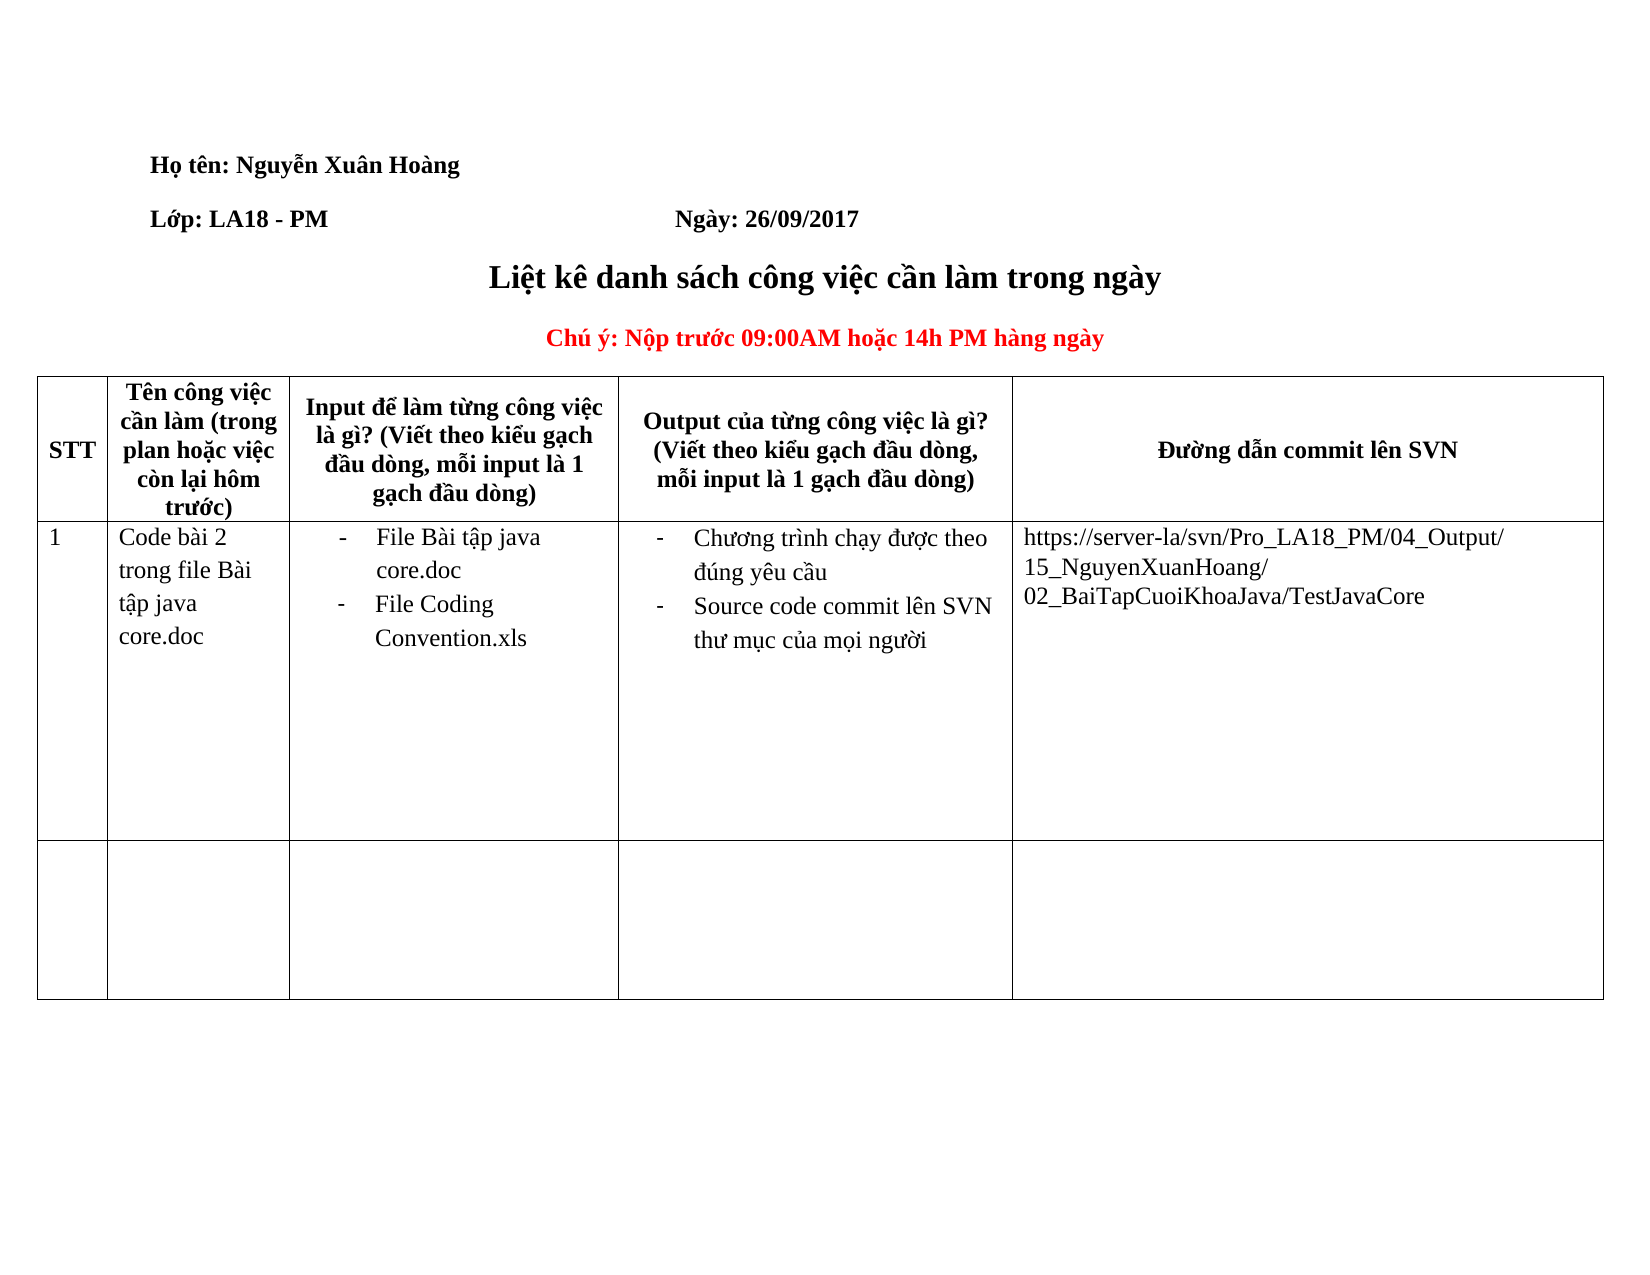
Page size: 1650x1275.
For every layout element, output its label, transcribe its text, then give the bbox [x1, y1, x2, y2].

table_cell [619, 841, 1012, 999]
table_cell File Bài tập java core.doc File Coding Convention.xls [290, 522, 618, 840]
table_cell 1 [38, 522, 107, 840]
table_cell [290, 841, 618, 999]
table_header STT [38, 377, 107, 521]
text Họ tên: Nguyễn Xuân Hoàng [150, 150, 1500, 179]
table_header Đường dẫn commit lên SVN [1013, 377, 1603, 521]
text Liệt kê danh sách công việc cần làm trong ngày [150, 258, 1500, 296]
table_cell Chương trình chạy được theo đúng yêu cầu Source code commit lên SVN thư mục của mọi người [619, 522, 1012, 840]
table_header Input để làm từng công việc là gì? (Viết theo kiểu gạch đầu dòng, mỗi input là 1 gạch đầu dòng) [290, 377, 618, 521]
table_cell [1013, 841, 1603, 999]
text Chú ý: Nộp trước 09:00AM hoặc 14h PM hàng ngày [150, 323, 1500, 351]
table_header Output của từng công việc là gì? (Viết theo kiểu gạch đầu dòng, mỗi input là 1 gạch đầu dòng) [619, 377, 1012, 521]
text Lớp: LA18 - PM Ngày: 26/09/2017 [150, 204, 1500, 233]
table_header Tên công việc cần làm (trong plan hoặc việc còn lại hôm trước) [108, 377, 289, 521]
table_cell Code bài 2 trong file Bài tập java core.doc [108, 522, 289, 840]
table_cell https://server-la/svn/Pro_LA18_PM/04_Output/15_NguyenXuanHoang/ 02_BaiTapCuoiKhoaJava/TestJavaCore [1013, 522, 1603, 840]
table_cell [108, 841, 289, 999]
table_cell [38, 841, 107, 999]
